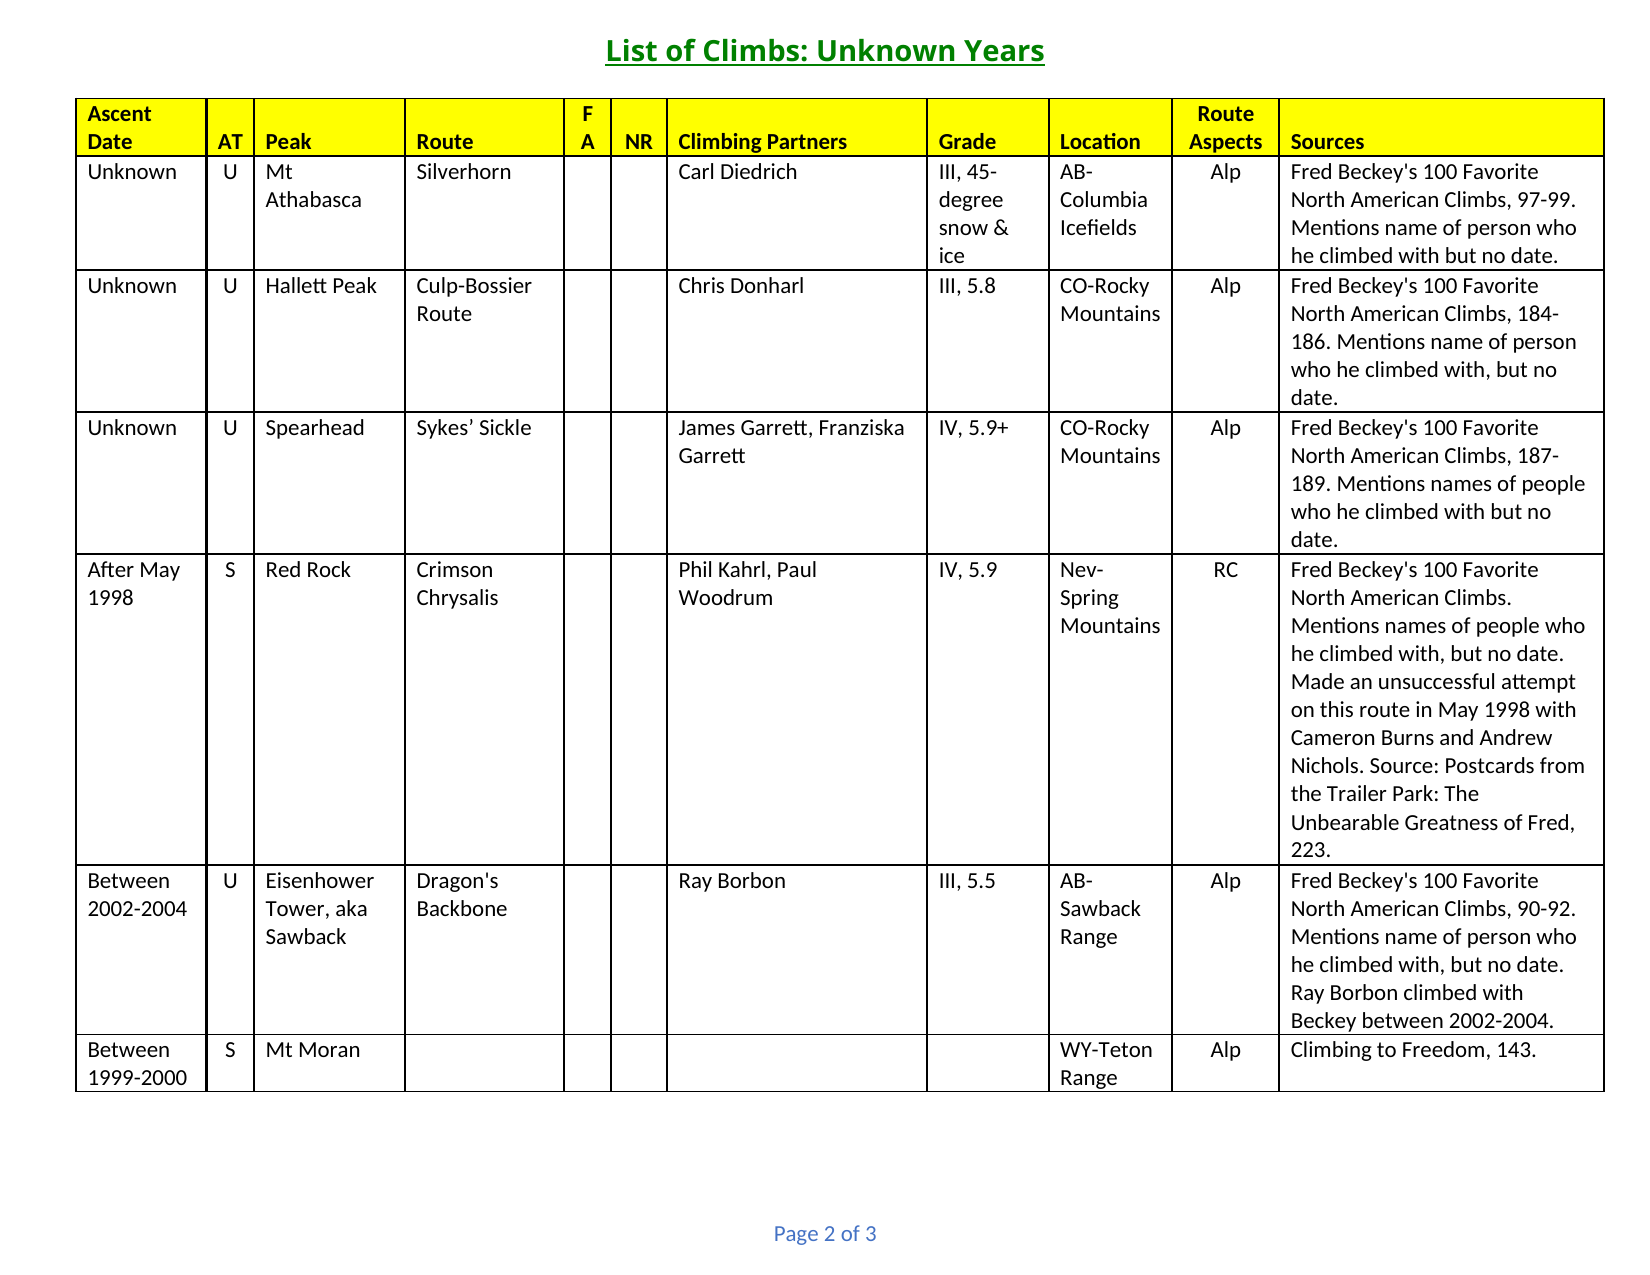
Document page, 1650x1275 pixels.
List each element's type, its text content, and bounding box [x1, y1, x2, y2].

table_header Sources [1280, 99, 1603, 155]
table_cell After May 1998 [77, 555, 205, 864]
table_cell Crimson Chrysalis [406, 555, 563, 864]
table_cell Chris Donharl [668, 271, 926, 411]
table_cell James Garrett, Franziska Garrett [668, 413, 926, 553]
table_cell [565, 1035, 610, 1091]
table_cell Culp-Bossier Route [406, 271, 563, 411]
table_cell Alp [1173, 413, 1278, 553]
table_header Grade [928, 99, 1048, 155]
table_cell Alp [1173, 157, 1278, 269]
table_cell [565, 555, 610, 864]
table_cell WY-Teton Range [1050, 1035, 1171, 1091]
table_cell [612, 271, 666, 411]
table_cell III, 5.8 [928, 271, 1048, 411]
table_cell RC [1173, 555, 1278, 864]
table_cell Mt Athabasca [255, 157, 404, 269]
table_cell AB-Sawback Range [1050, 866, 1171, 1034]
table_header AT [208, 99, 253, 155]
table_cell Mt Moran [255, 1035, 404, 1091]
table_header Location [1050, 99, 1171, 155]
table_cell Sykes’ Sickle [406, 413, 563, 553]
table_cell Carl Diedrich [668, 157, 926, 269]
table_cell Phil Kahrl, Paul Woodrum [668, 555, 926, 864]
table_cell Fred Beckey's 100 Favorite North American Climbs, 90-92. Mentions name of person who he climbed with, but no date. Ray Borbon climbed with Beckey between 2002-2004. [1280, 866, 1603, 1034]
table_cell U [208, 157, 253, 269]
table_cell Unknown [77, 413, 205, 553]
table_cell Alp [1173, 271, 1278, 411]
table_cell Between 2002-2004 [77, 866, 205, 1034]
table_cell III, 45-degree snow & ice [928, 157, 1048, 269]
table_cell [612, 866, 666, 1034]
table_cell [565, 413, 610, 553]
table_cell Alp [1173, 866, 1278, 1034]
table_cell [612, 555, 666, 864]
table_cell [668, 1035, 926, 1091]
table_cell AB-Columbia Icefields [1050, 157, 1171, 269]
table_cell [612, 413, 666, 553]
table_cell [612, 157, 666, 269]
table_header Route [406, 99, 563, 155]
table_header Peak [255, 99, 404, 155]
table_cell [406, 1035, 563, 1091]
table_cell Fred Beckey's 100 Favorite North American Climbs, 184-186. Mentions name of person who he climbed with, but no date. [1280, 271, 1603, 411]
table_cell Ray Borbon [668, 866, 926, 1034]
table_cell U [208, 413, 253, 553]
table_cell Unknown [77, 157, 205, 269]
table_cell Fred Beckey's 100 Favorite North American Climbs. Mentions names of people who he climbed with, but no date. Made an unsuccessful attempt on this route in May 1998 with Cameron Burns and Andrew Nichols. Source: Postcards from the Trailer Park: The Unbearable Greatness of Fred, 223. [1280, 555, 1603, 864]
table_cell Unknown [77, 271, 205, 411]
table_header Climbing Partners [668, 99, 926, 155]
table_cell Climbing to Freedom, 143. [1280, 1035, 1603, 1091]
table_cell IV, 5.9+ [928, 413, 1048, 553]
table_cell S [208, 555, 253, 864]
table_cell Red Rock [255, 555, 404, 864]
table_cell CO-Rocky Mountains [1050, 413, 1171, 553]
table_header NR [612, 99, 666, 155]
table_header Route Aspects [1173, 99, 1278, 155]
table_cell IV, 5.9 [928, 555, 1048, 864]
table_cell Nev-Spring Mountains [1050, 555, 1171, 864]
table_cell Spearhead [255, 413, 404, 553]
table_header FA [565, 99, 610, 155]
table_cell [565, 866, 610, 1034]
table_cell Between 1999-2000 [77, 1035, 205, 1091]
table_cell [565, 271, 610, 411]
table_cell Silverhorn [406, 157, 563, 269]
table_cell Fred Beckey's 100 Favorite North American Climbs, 97-99. Mentions name of person who he climbed with but no date. [1280, 157, 1603, 269]
table_cell [928, 1035, 1048, 1091]
table_cell S [208, 1035, 253, 1091]
table_header Ascent Date [77, 99, 205, 155]
table_cell Eisenhower Tower, aka Sawback [255, 866, 404, 1034]
table_cell CO-Rocky Mountains [1050, 271, 1171, 411]
table_cell U [208, 866, 253, 1034]
table_cell Alp [1173, 1035, 1278, 1091]
table_cell U [208, 271, 253, 411]
table_cell III, 5.5 [928, 866, 1048, 1034]
table_cell [612, 1035, 666, 1091]
table_cell Dragon's Backbone [406, 866, 563, 1034]
table_cell Hallett Peak [255, 271, 404, 411]
table_cell Fred Beckey's 100 Favorite North American Climbs, 187-189. Mentions names of people who he climbed with but no date. [1280, 413, 1603, 553]
table_cell [565, 157, 610, 269]
